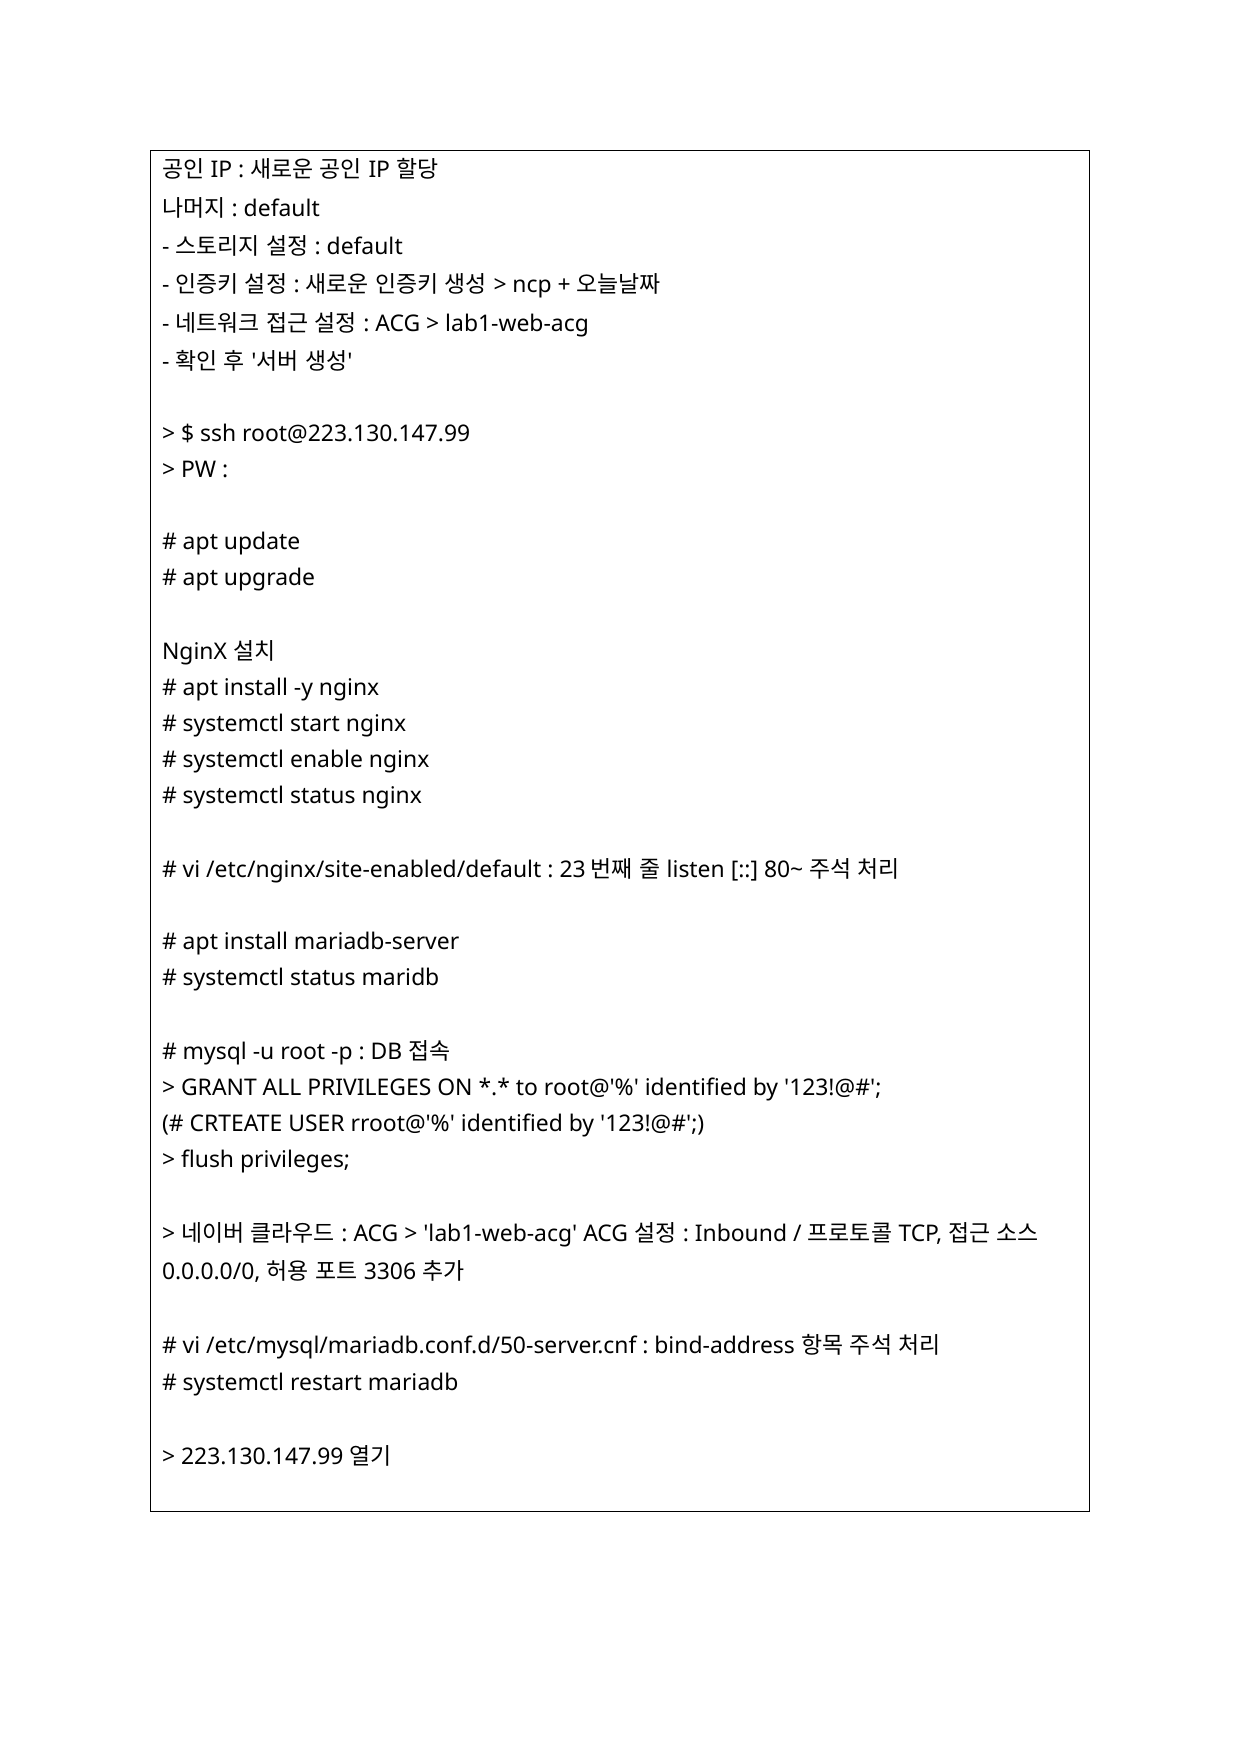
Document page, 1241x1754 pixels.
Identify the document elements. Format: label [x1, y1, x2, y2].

table_cell [151, 151, 1089, 1511]
